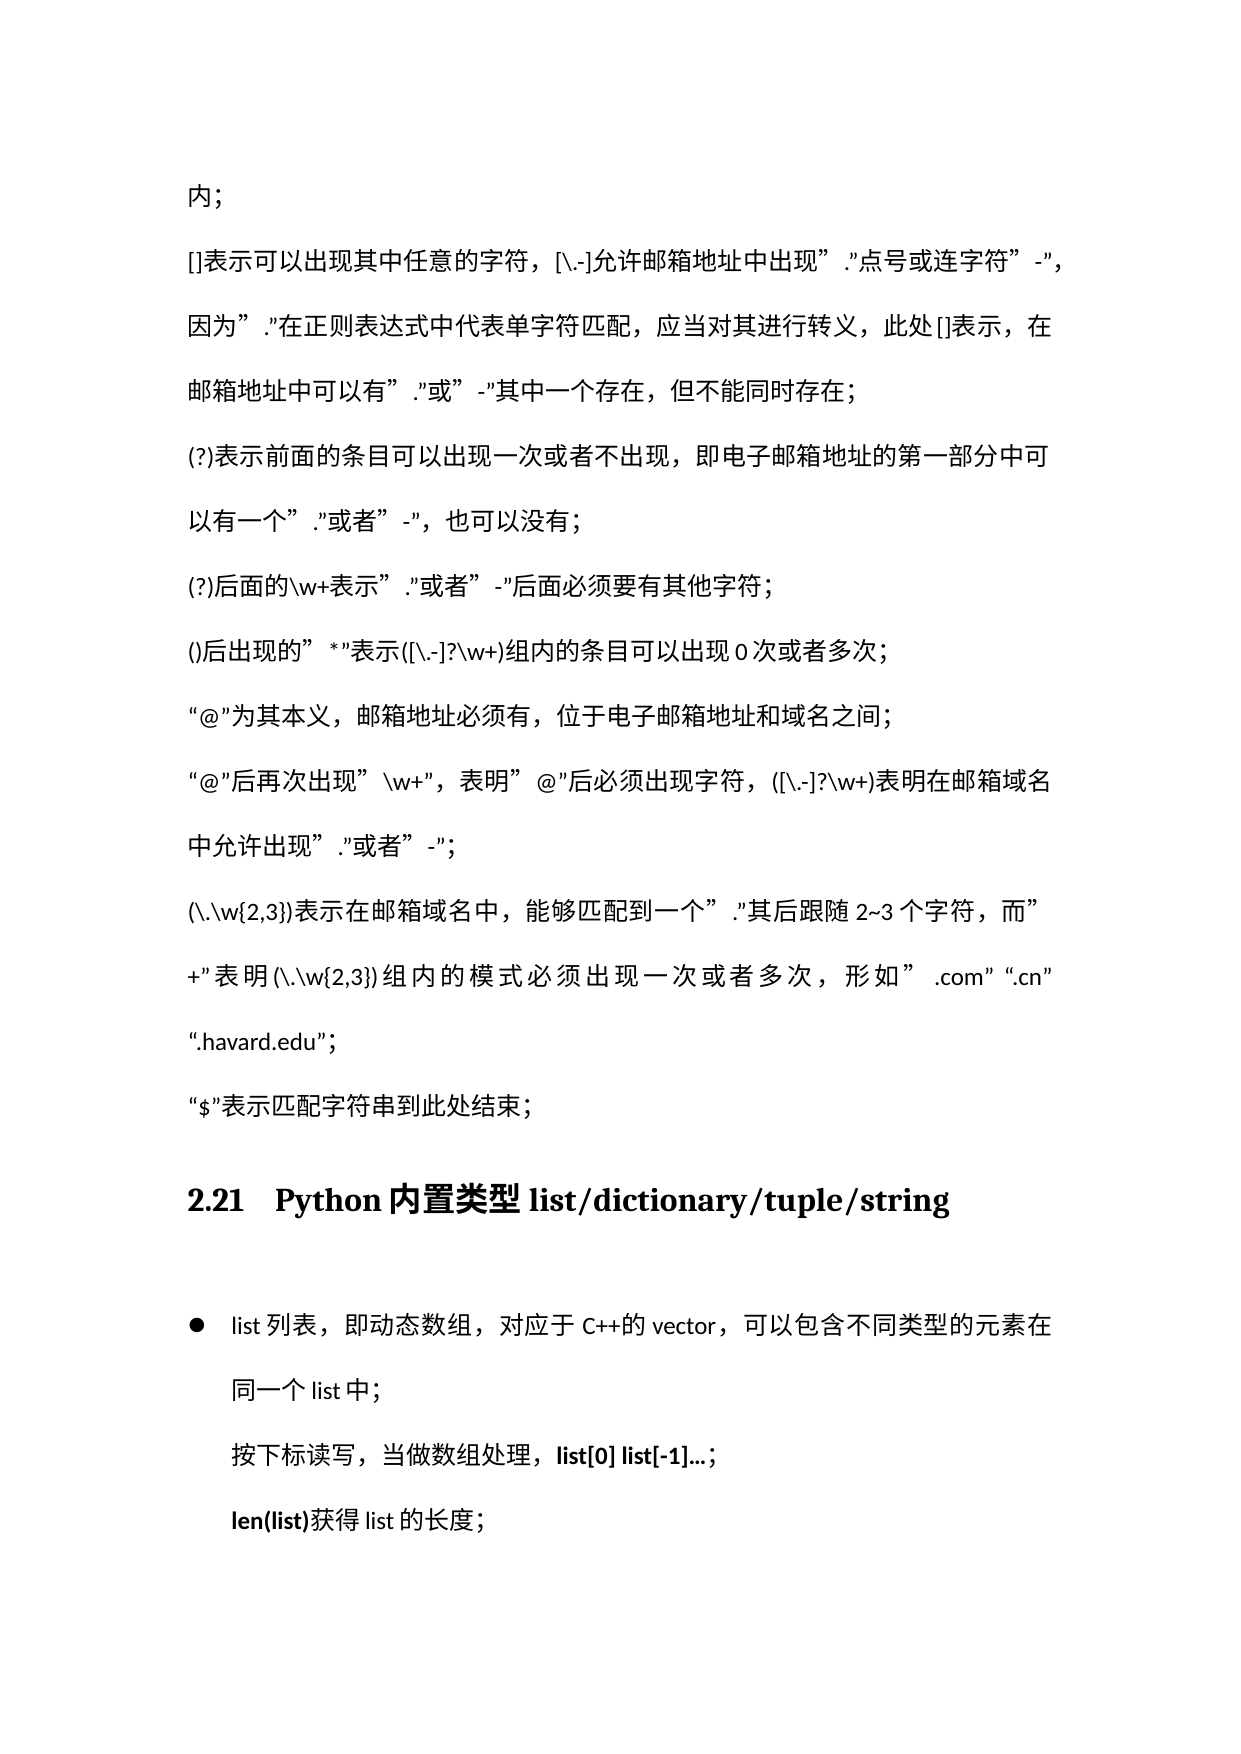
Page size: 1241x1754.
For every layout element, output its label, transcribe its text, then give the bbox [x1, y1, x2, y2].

text ()后出现的”*”表示([\.-]?\w+)组内的条目可以出现0次或者多次； [187, 617, 1053, 682]
text ()表示一个组，表达式后面的内容可能要引用()中的内容，因此将其放入一个组内； [187, 162, 1053, 227]
text (?)表示前面的条目可以出现一次或者不出现，即电子邮箱地址的第一部分中可以有一个”.”或者”-”，也可以没有； [187, 422, 1053, 552]
text (\.\w{2,3})表示在邮箱域名中，能够匹配到一个”.”其后跟随2~3个字符，而”+”表明(\.\w{2,3})组内的模式必须出现一次或者多次，形如”.com” “.cn” “.havard.edu”； [187, 877, 1053, 1072]
text []表示可以出现其中任意的字符，[\.-]允许邮箱地址中出现”.”点号或连字符”-”，因为”.”在正则表达式中代表单字符匹配，应当对其进行转义，此处[]表示，在邮箱地址中可以有”.”或”-”其中一个存在，但不能同时存在； [187, 227, 1053, 422]
subtitle Python内置类型list/dictionary/tuple/string [187, 1164, 1053, 1229]
text (?)后面的\w+表示”.”或者”-”后面必须要有其他字符； [187, 552, 1053, 617]
text 按下标读写，当做数组处理，list[0] list[-1]…； [231, 1421, 1053, 1486]
text “$”表示匹配字符串到此处结束； [187, 1072, 1053, 1137]
list list列表，即动态数组，对应于C++的vector，可以包含不同类型的元素在同一个list中； [187, 1291, 1053, 1421]
text len(list)获得list的长度； [231, 1486, 1053, 1551]
text “@”为其本义，邮箱地址必须有，位于电子邮箱地址和域名之间； [187, 682, 1053, 747]
text “@”后再次出现”\w+”，表明”@”后必须出现字符，([\.-]?\w+)表明在邮箱域名中允许出现”.”或者”-”； [187, 747, 1053, 877]
